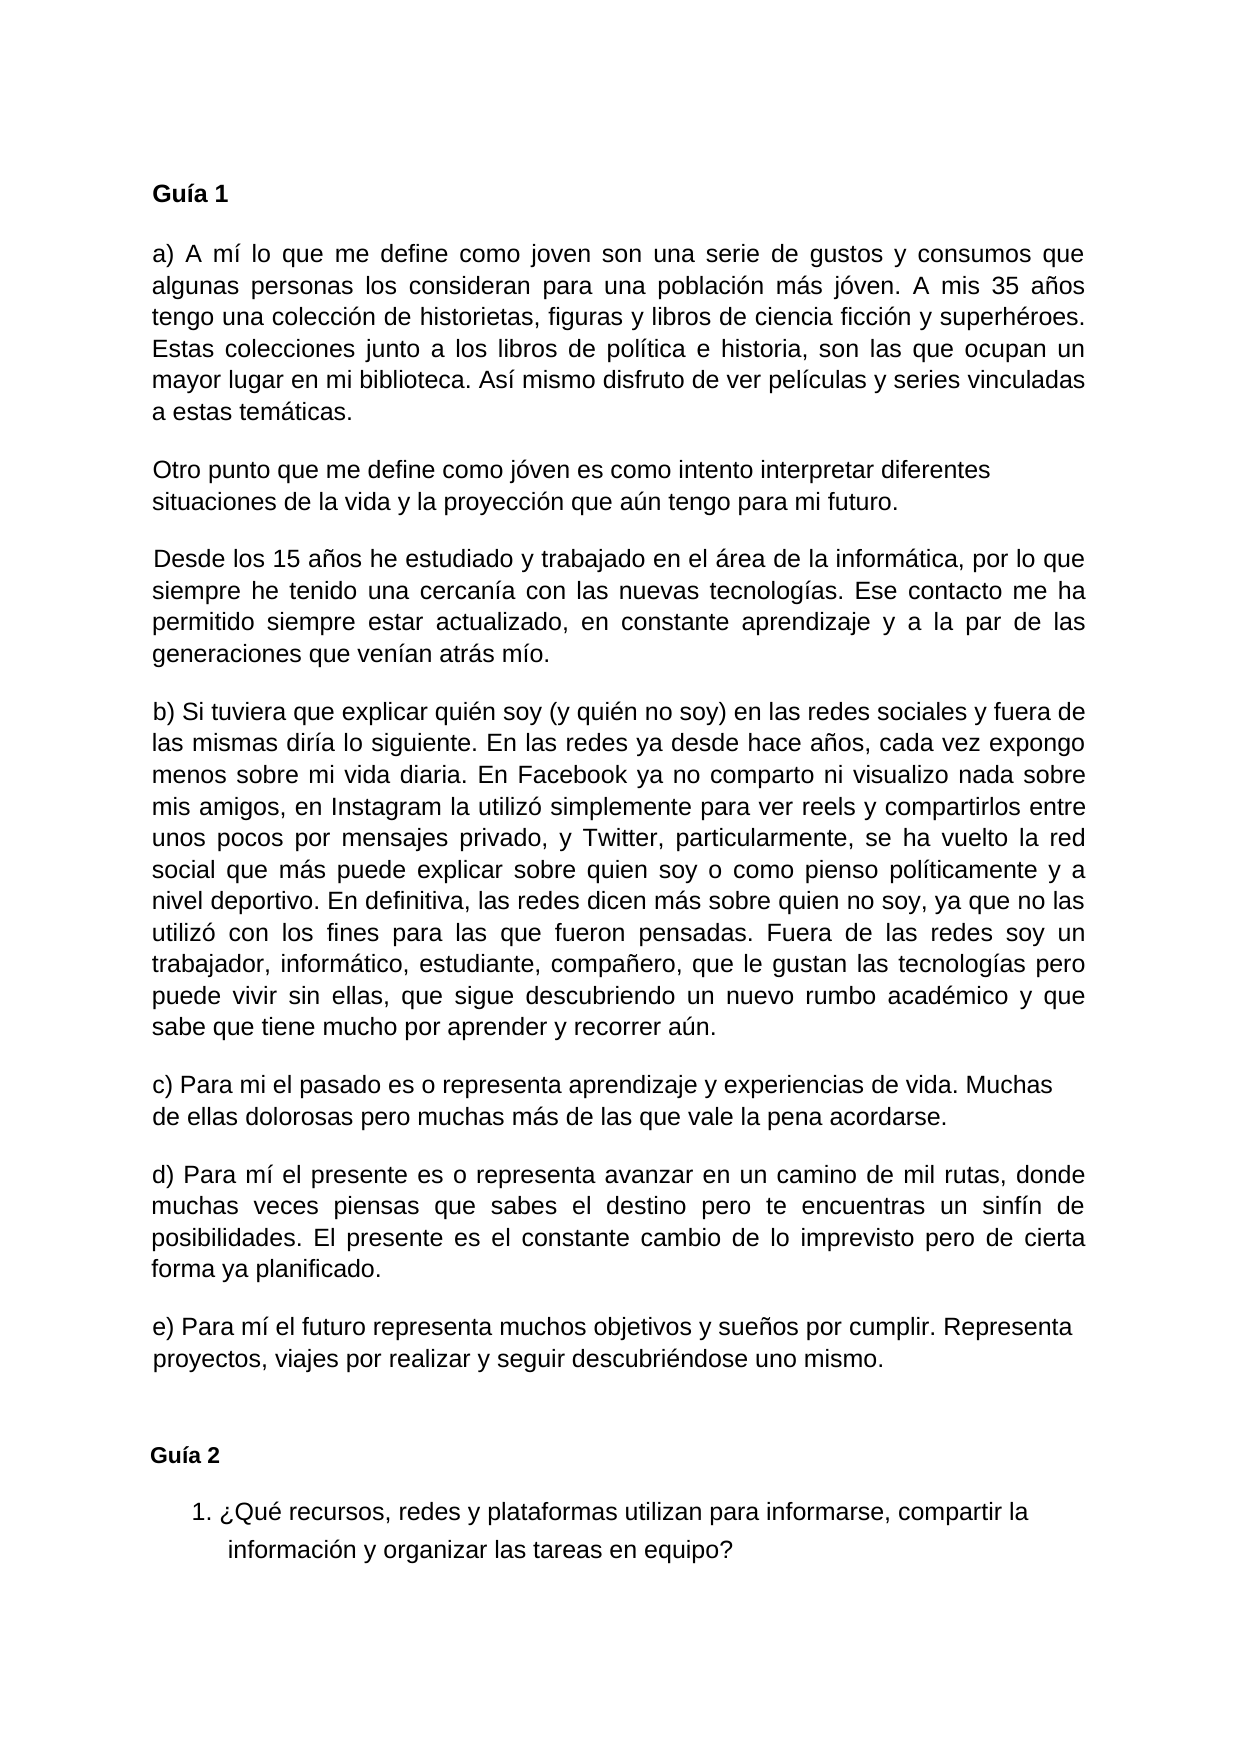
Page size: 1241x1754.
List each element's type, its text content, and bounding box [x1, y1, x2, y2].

text Otro punto que me define como jóven es como intento interpretar diferentes situaciones de la vida y la proyección que aún tengo para mi futuro. [152, 455, 1086, 515]
text b) Si tuviera que explicar quién soy (y quién no soy) en las redes sociales y fuera de las mismas diría lo siguiente. En las redes ya desde hace años, cada vez expongo menos sobre mi vida diaria. En Facebook ya no comparto ni visualizo nada sobre mis amigos, en Instagram la utilizó simplemente para ver reels y compartirlos entre unos pocos por mensajes privado, y Twitter, particularmente, se ha vuelto la red social que más puede explicar sobre quien soy o como pienso políticamente y a nivel deportivo. En definitiva, las redes dicen más sobre quien no soy, ya que no las utilizó con los fines para las que fueron pensadas. Fuera de las redes soy un trabajador, informático, estudiante, compañero, que le gustan las tecnologías pero puede vivir sin ellas, que sigue descubriendo un nuevo rumbo académico y que sabe que tiene mucho por aprender y recorrer aún. [152, 697, 1087, 1041]
text Guía 1 [152, 179, 1087, 208]
text a) A mí lo que me define como joven son una serie de gustos y consumos que algunas personas los consideran para una población más jóven. A mis 35 años tengo una colección de historietas, figuras y libros de ciencia ficción y superhéroes. Estas colecciones junto a los libros de política e historia, son las que ocupan un mayor lugar en mi biblioteca. Así mismo disfruto de ver películas y series vinculadas a estas temáticas. [152, 239, 1087, 426]
text Guía 2 [150, 1442, 1090, 1468]
text d) Para mí el presente es o representa avanzar en un camino de mil rutas, donde muchas veces piensas que sabes el destino pero te encuentras un sinfín de posibilidades. El presente es el constante cambio de lo imprevisto pero de cierta forma ya planificado. [151, 1159, 1087, 1283]
text c) Para mi el pasado es o representa aprendizaje y experiencias de vida. Muchas de ellas dolorosas pero muchas más de las que vale la pena acordarse. [152, 1070, 1087, 1131]
text e) Para mí el futuro representa muchos objetivos y sueños por cumplir. Representa proyectos, viajes por realizar y seguir descubriéndose uno mismo. [152, 1312, 1086, 1372]
text Desde los 15 años he estudiado y trabajado en el área de la informática, por lo que siempre he tenido una cercanía con las nuevas tecnologías. Ese contacto me ha permitido siempre estar actualizado, en constante aprendizaje y a la par de las generaciones que venían atrás mío. [152, 544, 1087, 668]
text 1. ¿Qué recursos, redes y plataformas utilizan para informarse, compartir la información y organizar las tareas en equipo? [191, 1497, 1090, 1563]
